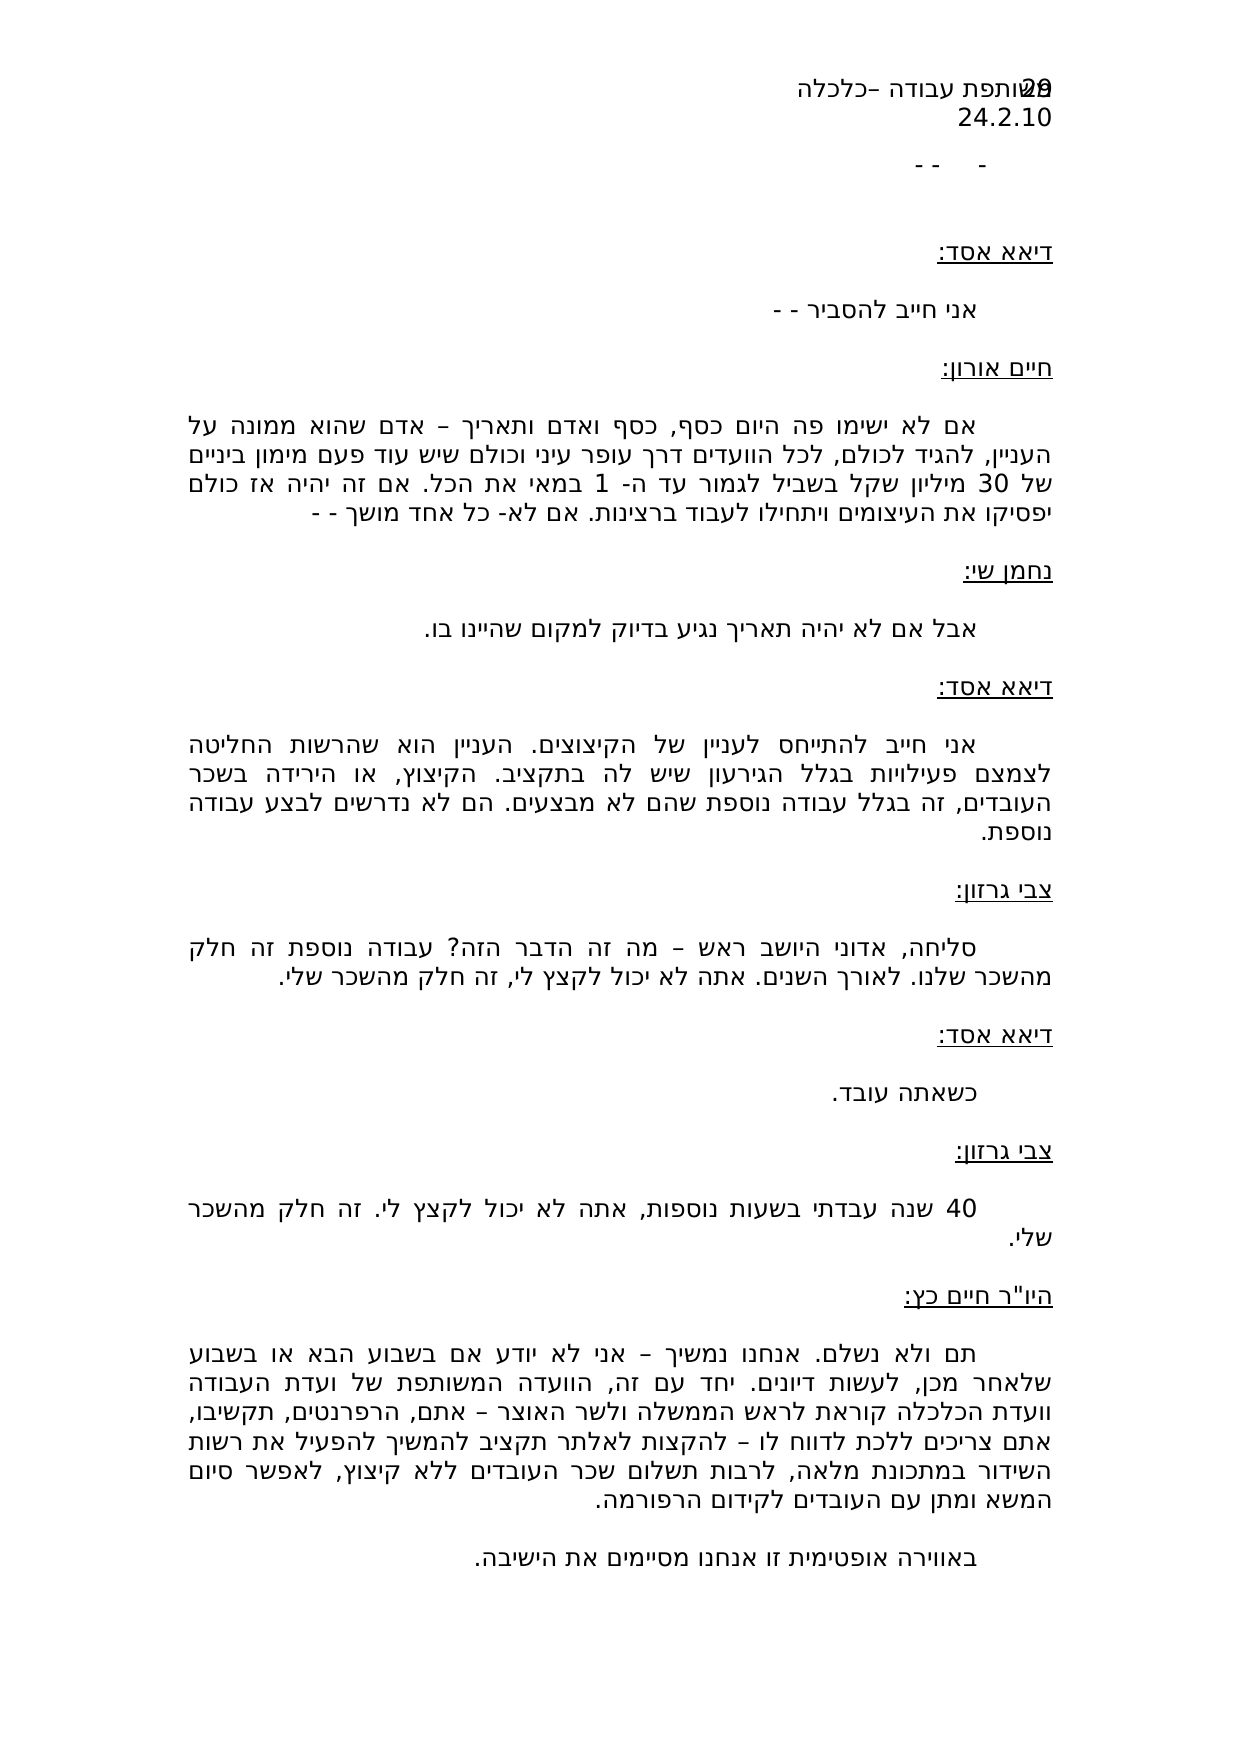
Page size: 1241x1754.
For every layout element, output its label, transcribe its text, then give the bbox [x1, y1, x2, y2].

text נחמן שי: [187, 556, 1053, 585]
text אבל אם לא יהיה תאריך נגיע בדיוק למקום שהיינו בו. [187, 614, 1053, 643]
text היו"ר חיים כץ: [187, 1281, 1053, 1310]
text חיים אורון: [187, 353, 1053, 382]
text כשאתה עובד. [187, 1078, 1053, 1107]
text צבי גרזון: [187, 875, 1053, 904]
text דיאא אסד: [187, 237, 1053, 266]
text אני חייב להתייחס לעניין של הקיצוצים. העניין הוא שהרשות החליטה לצמצם פעילויות בגלל הגירעון שיש לה בתקציב. הקיצוץ, או הירידה בשכר העובדים, זה בגלל עבודה נוספת שהם לא מבצעים. הם לא נדרשים לבצע עבודה נוספת. [187, 730, 1053, 847]
text תם ולא נשלם. אנחנו נמשיך – אני לא יודע אם בשבוע הבא או בשבוע שלאחר מכן, לעשות דיונים. יחד עם זה, הוועדה המשותפת של ועדת העבודה וועדת הכלכלה קוראת לראש הממשלה ולשר האוצר – אתם, הרפרנטים, תקשיבו, אתם צריכים ללכת לדווח לו – להקצות לאלתר תקציב להמשיך להפעיל את רשות השידור במתכונת מלאה, לרבות תשלום שכר העובדים ללא קיצוץ, לאפשר סיום המשא ומתן עם העובדים לקידום הרפורמה. [187, 1339, 1053, 1514]
text 40 שנה עבדתי בשעות נוספות, אתה לא יכול לקצץ לי. זה חלק מהשכר שלי. [187, 1194, 1053, 1252]
text באווירה אופטימית זו אנחנו מסיימים את הישיבה. [187, 1543, 1053, 1572]
text סליחה, אדוני היושב ראש – מה זה הדבר הזה? עבודה נוספת זה חלק מהשכר שלנו. לאורך השנים. אתה לא יכול לקצץ לי, זה חלק מהשכר שלי. [187, 933, 1053, 992]
text אני חייב להסביר - - [187, 295, 1053, 324]
text צבי גרזון: [187, 1136, 1053, 1165]
text דיאא אסד: [187, 672, 1053, 701]
text אם לא ישימו פה היום כסף, כסף ואדם ותאריך – אדם שהוא ממונה על העניין, להגיד לכולם, לכל הוועדים דרך עופר עיני וכולם שיש עוד פעם מימון ביניים של 30 מיליון שקל בשביל לגמור עד ה- 1 במאי את הכל. אם זה יהיה אז כולם יפסיקו את העיצומים ויתחילו לעבוד ברצינות. אם לא- כל אחד מושך - - [187, 411, 1053, 527]
list - - [187, 150, 978, 179]
text דיאא אסד: [187, 1020, 1053, 1049]
